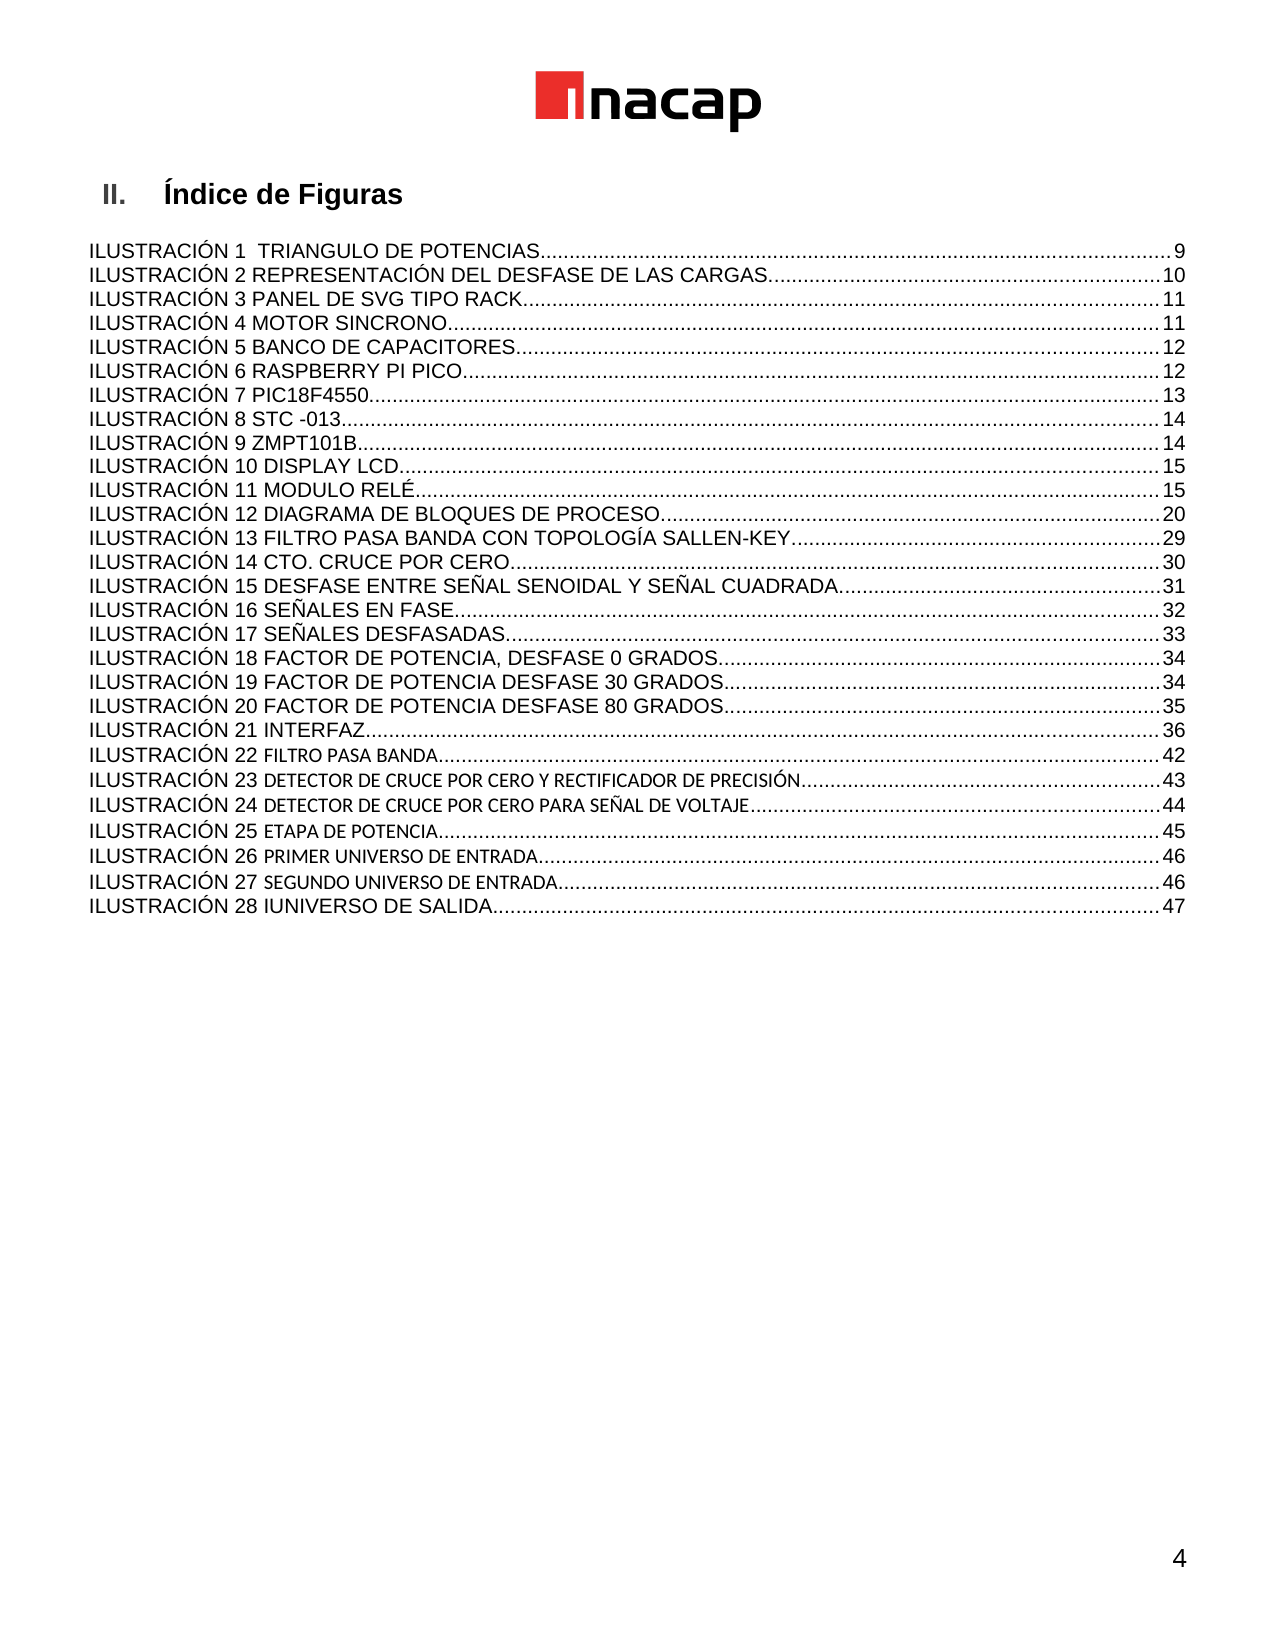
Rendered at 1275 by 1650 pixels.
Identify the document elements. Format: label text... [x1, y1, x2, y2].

text Ilustración 3 Panel de SVG tipo rack. 11 [89, 287, 1186, 311]
text Ilustración 23 Detector de cruce por cero y rectificador de precisión 43 [89, 767, 1186, 793]
text Ilustración 22 Filtro pasa banda.. 42 [89, 742, 1186, 767]
text Ilustración 12 Diagrama de bloques de proceso. 20 [89, 502, 1186, 526]
text Ilustración 20 Factor de potencia desfase 80 grados.. 35 [89, 694, 1186, 718]
text Ilustración 28 Iuniverso de salida.. 47 [89, 894, 1186, 918]
text Ilustración 7 Pic18F4550. 13 [89, 382, 1186, 406]
text Ilustración 15 desfase entre señal senoidal y señal cuadrada. 31 [89, 574, 1186, 598]
text Ilustración 1 Triangulo de Potencias 9 [89, 239, 1186, 263]
text Ilustración 13 Filtro pasa banda con topología sallen-key. 29 [89, 526, 1186, 550]
text Ilustración 8 STC -013. 14 [89, 406, 1186, 430]
subtitle Índice de Figuras [126, 177, 1186, 211]
text Ilustración 19 Factor de potencia desfase 30 grados... 34 [89, 670, 1186, 694]
text Ilustración 17 Señales desfasadas. 33 [89, 622, 1186, 646]
text Ilustración 26 Primer universo de entrada.. 46 [89, 843, 1186, 869]
text Ilustración 24 Detector de cruce por cero para señal de voltaje.. 44 [89, 793, 1186, 818]
picture [529, 67, 763, 133]
text Ilustración 9 ZMPT101B. 14 [89, 430, 1186, 454]
text Ilustración 25 Etapa de potencia.. 45 [89, 818, 1186, 843]
text Ilustración 4 Motor sincrono. 11 [89, 311, 1186, 334]
text Ilustración 21 Interfaz.. 36 [89, 718, 1186, 742]
text Ilustración 11 Modulo relé. 15 [89, 478, 1186, 502]
text Ilustración 27 segundo universo de entrada.. 46 [89, 869, 1186, 894]
text Ilustración 6 Raspberry Pi Pico. 12 [89, 358, 1186, 382]
text Ilustración 14 CTO. cruce por cero. 30 [89, 550, 1186, 574]
text Ilustración 16 Señales en fase. 32 [89, 598, 1186, 622]
text Ilustración 10 Display LCD. 15 [89, 454, 1186, 478]
text Ilustración 5 Banco de Capacitores. 12 [89, 334, 1186, 358]
text Ilustración 2 Representación del desfase de las cargas. 10 [89, 263, 1186, 287]
text Ilustración 18 Factor de potencia, desfase 0 grados.. 34 [89, 646, 1186, 670]
